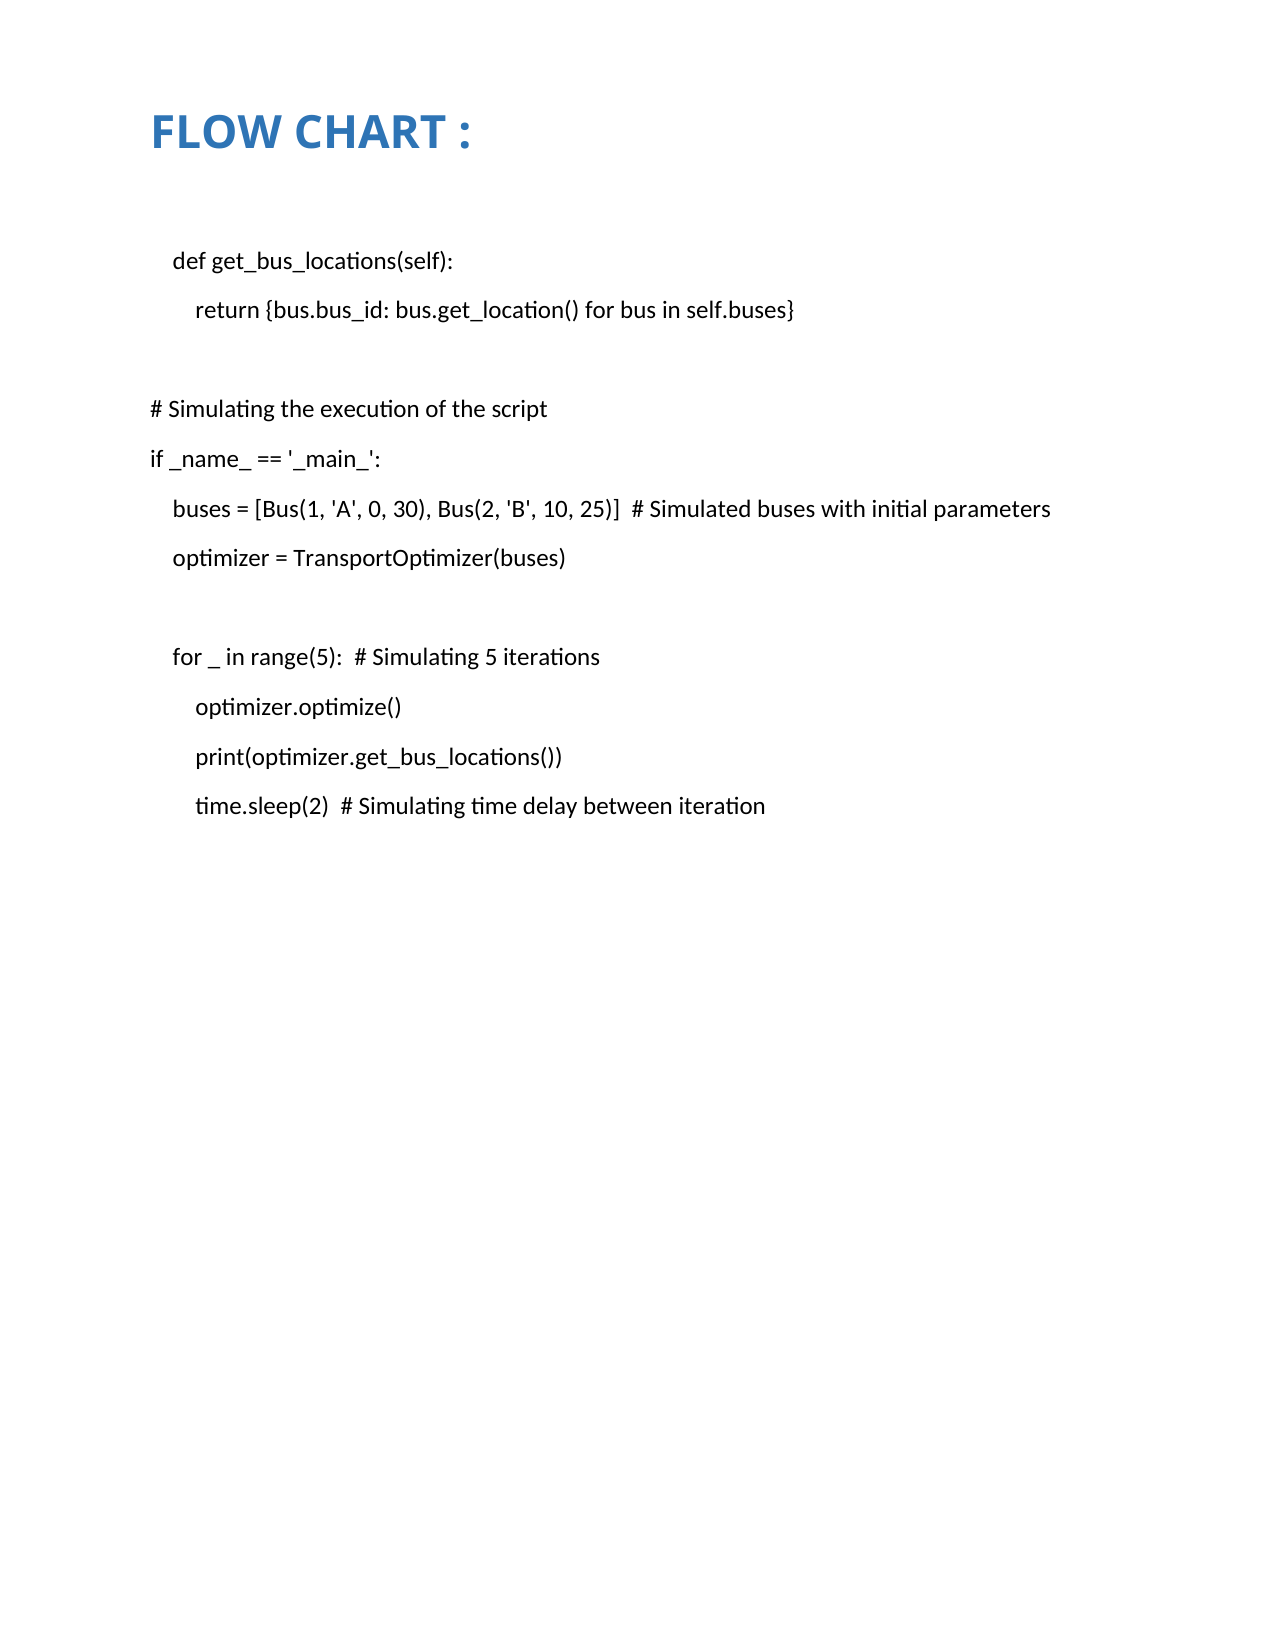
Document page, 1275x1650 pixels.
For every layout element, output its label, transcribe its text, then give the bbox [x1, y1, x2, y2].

text optimizer.optimize() [150, 691, 1125, 722]
text time.sleep(2) # Simulating time delay between iteration [150, 790, 1125, 821]
text return {bus.bus_id: bus.get_location() for bus in self.buses} [150, 294, 1125, 325]
text # Simulating the execution of the script [150, 394, 1125, 424]
text print(optimizer.get_bus_locations()) [150, 741, 1125, 771]
text buses = [Bus(1, 'A', 0, 30), Bus(2, 'B', 10, 25)] # Simulated buses with initial parameters [150, 493, 1125, 523]
text if _name_ == '_main_': [150, 443, 1125, 474]
text optimizer = TransportOptimizer(buses) [150, 542, 1125, 573]
text for _ in range(5): # Simulating 5 iterations [150, 642, 1125, 672]
text def get_bus_locations(self): [150, 245, 1125, 275]
